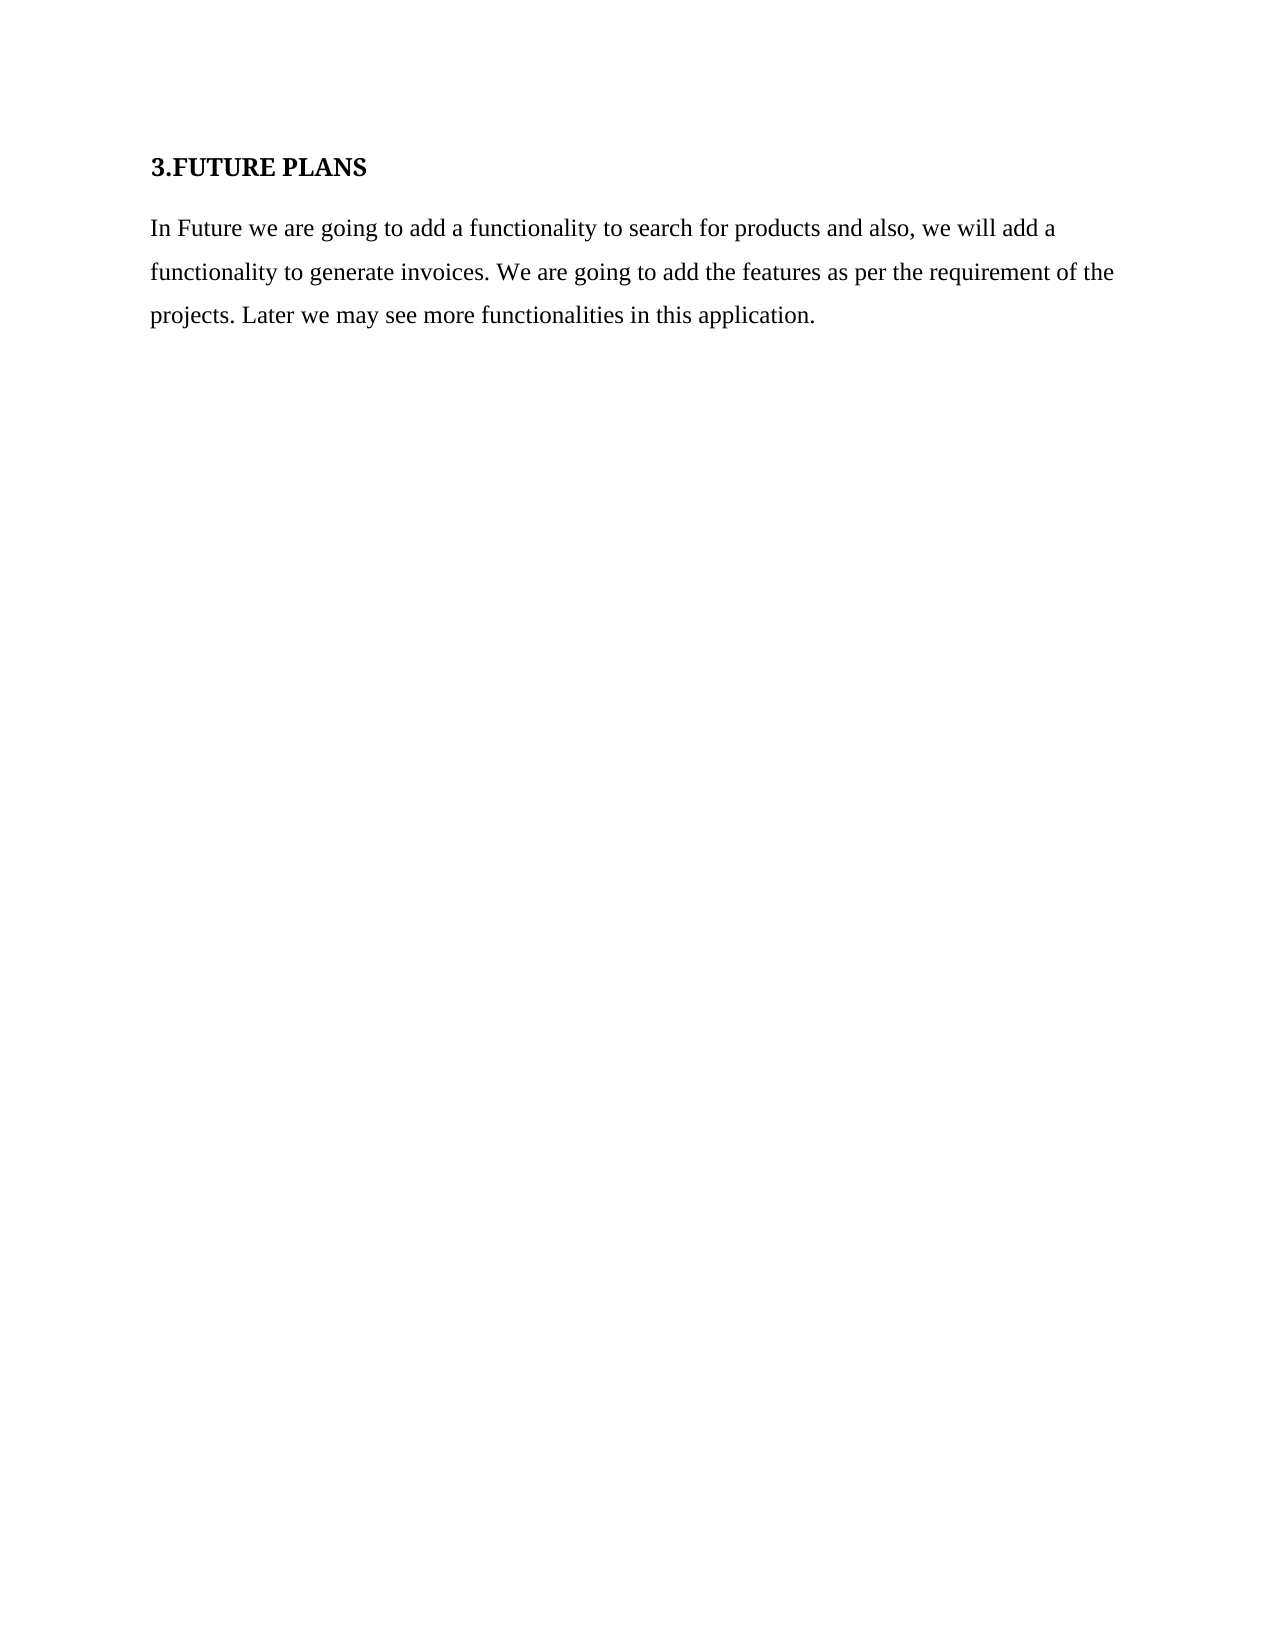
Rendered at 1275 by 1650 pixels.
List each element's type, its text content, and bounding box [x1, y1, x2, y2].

text In Future we are going to add a functionality to search for products and also, we will add a functionality to generate invoices. We are going to add the features as per the requirement of the projects. Later we may see more functionalities in this application. [150, 213, 1125, 328]
subtitle 3.FUTURE PLANS [151, 150, 1125, 184]
